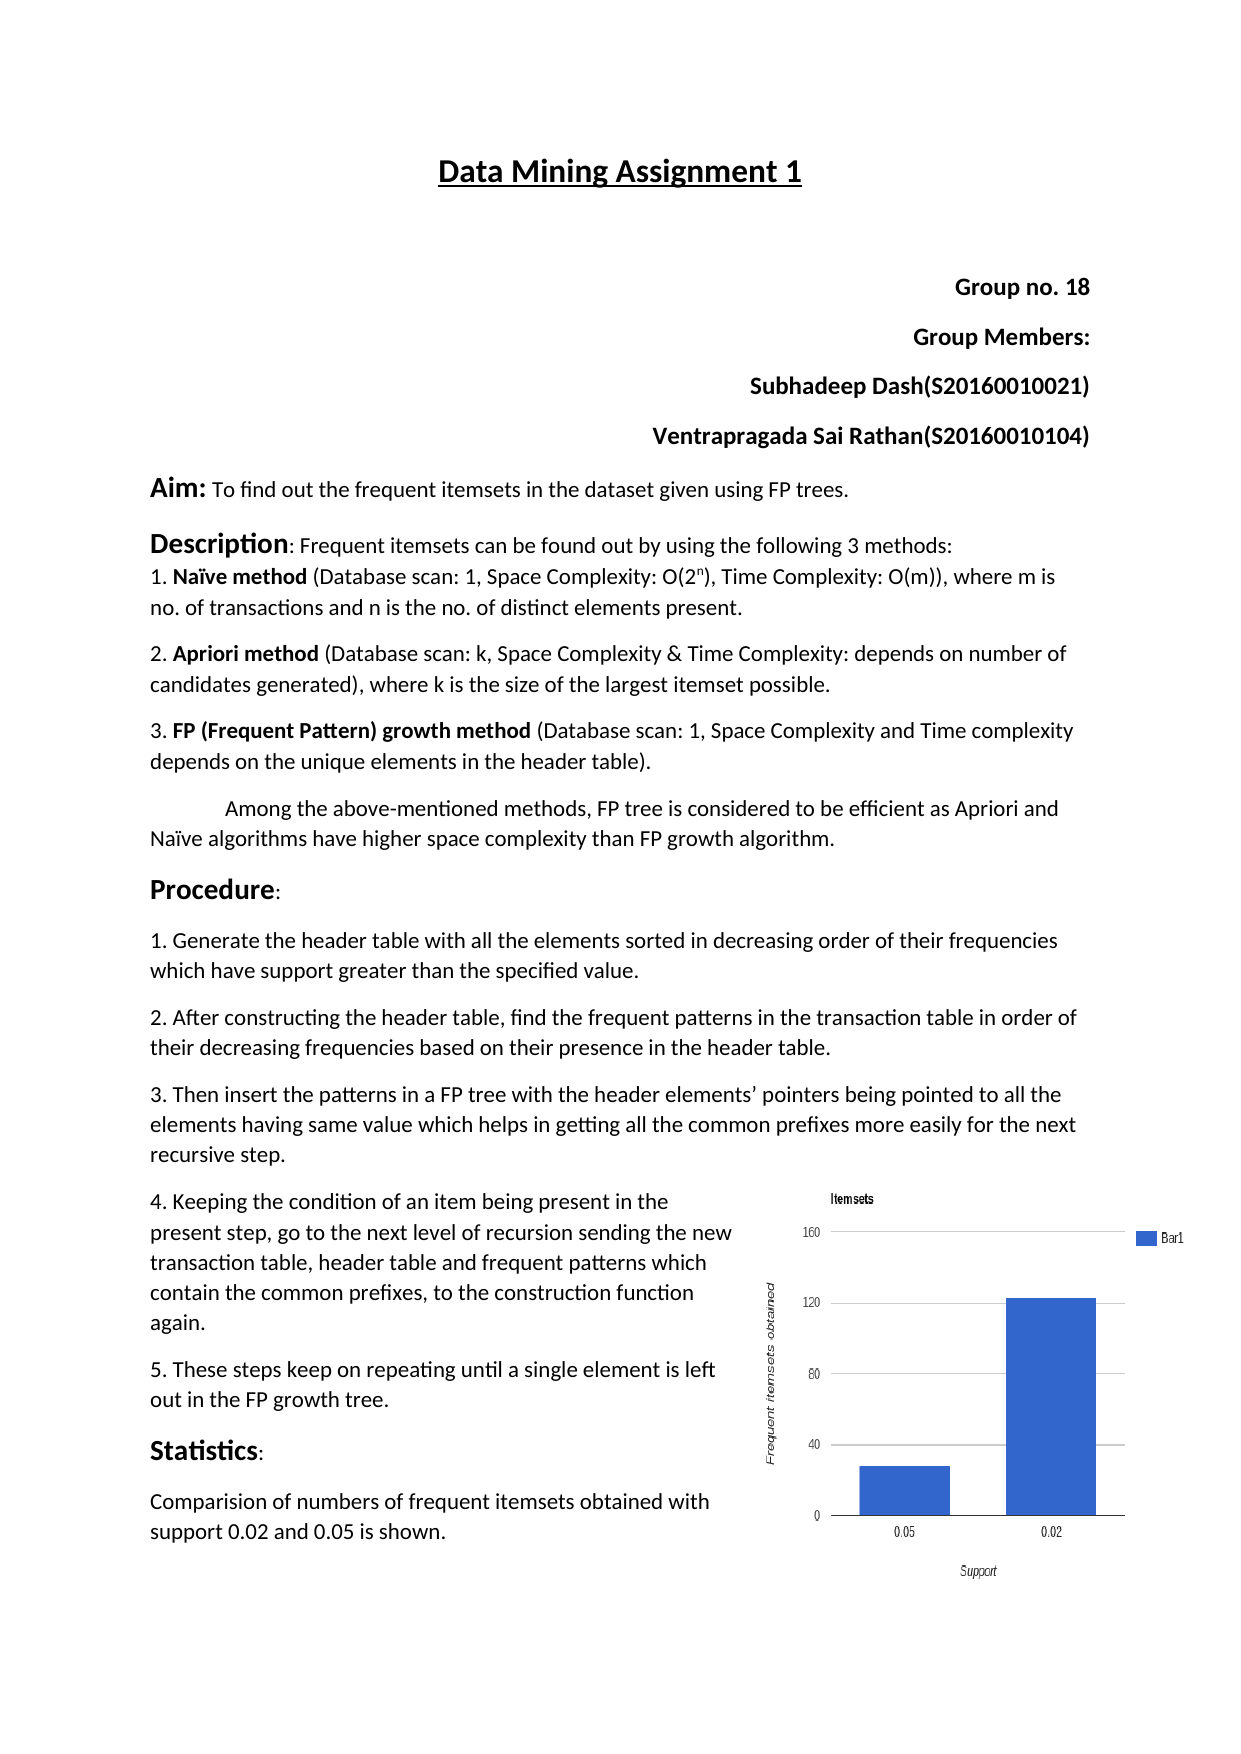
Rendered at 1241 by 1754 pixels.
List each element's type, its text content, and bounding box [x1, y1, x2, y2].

text Among the above-mentioned methods, FP tree is considered to be efficient as Apriori and Naïve algorithms have higher space complexity than FP growth algorithm. [150, 794, 1090, 852]
text Data Mining Assignment 1 [150, 150, 1090, 191]
text 2. After constructing the header table, find the frequent patterns in the transaction table in order of their decreasing frequencies based on their presence in the header table. [150, 1003, 1090, 1061]
text 4. Keeping the condition of an item being present in the present step, go to the next level of recursion sending the new transaction table, header table and frequent patterns which contain the common prefixes, to the construction function again. [150, 1187, 739, 1336]
text 1. Generate the header table with all the elements sorted in decreasing order of their frequencies which have support greater than the specified value. [150, 926, 1090, 984]
text 3. Then insert the patterns in a FP tree with the header elements’ pointers being pointed to all the elements having same value which helps in getting all the common prefixes more easily for the next recursive step. [150, 1080, 1090, 1168]
text Statistics: [150, 1432, 739, 1468]
text Group Members: [150, 321, 1090, 351]
text 5. These steps keep on repeating until a single element is left out in the FP growth tree. [150, 1355, 739, 1413]
text Description: Frequent itemsets can be found out by using the following 3 methods: 1. Naïve method (Database scan: 1, Space Complexity: O(2n), Time Complexity: O(m)), where m is no. of transactions and n is the no. of distinct elements present. [150, 525, 1090, 621]
text Subhadeep Dash(S20160010021) [150, 370, 1090, 401]
text Aim: To find out the frequent itemsets in the dataset given using FP trees. [150, 469, 1090, 505]
text Ventrapragada Sai Rathan(S20160010104) [150, 420, 1090, 451]
text Group no. 18 [150, 271, 1090, 302]
text Comparision of numbers of frequent itemsets obtained with support 0.02 and 0.05 is shown. [150, 1487, 739, 1546]
text Procedure: [150, 871, 1090, 906]
picture [739, 1143, 1216, 1604]
text 2. Apriori method (Database scan: k, Space Complexity & Time Complexity: depends on number of candidates generated), where k is the size of the largest itemset possible. [150, 639, 1090, 698]
text 3. FP (Frequent Pattern) growth method (Database scan: 1, Space Complexity and Time complexity depends on the unique elements in the header table). [150, 717, 1090, 775]
